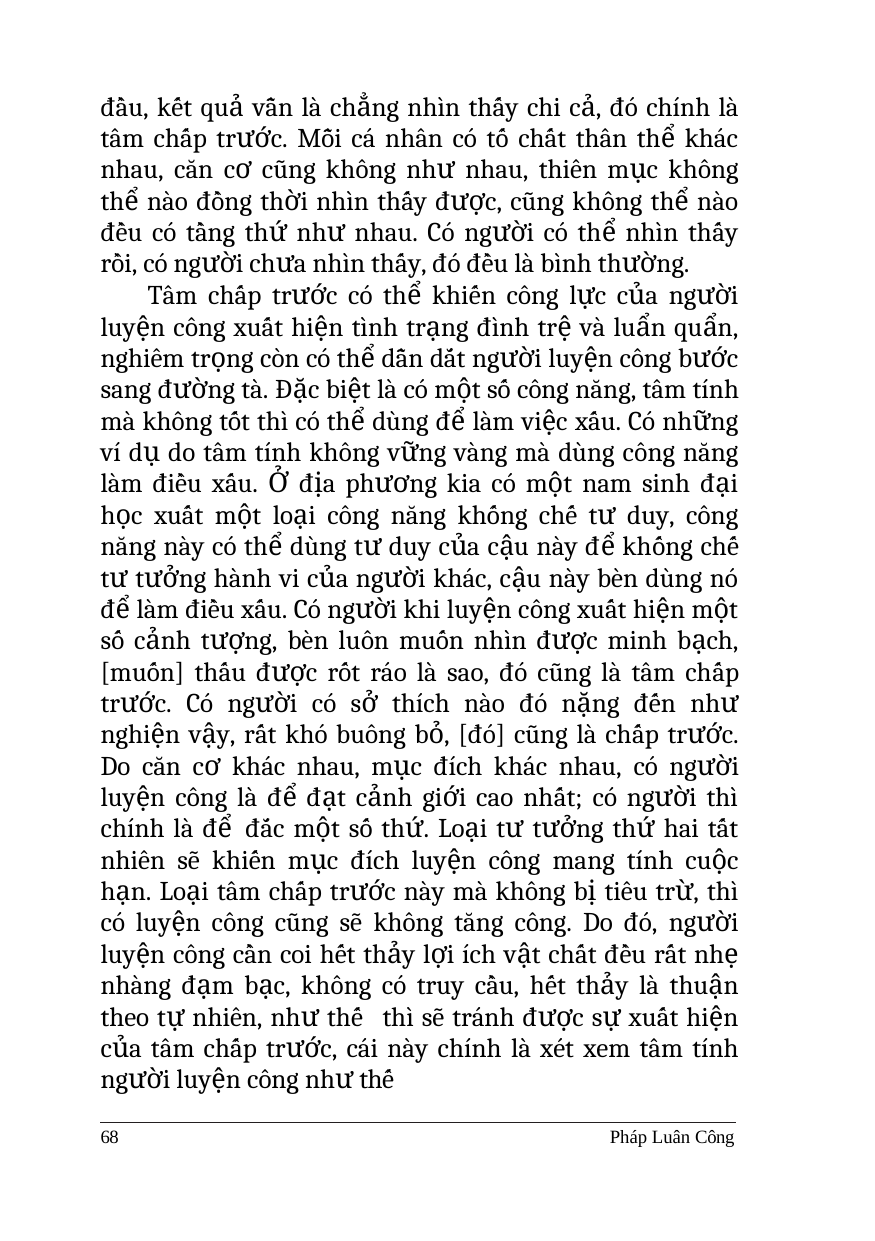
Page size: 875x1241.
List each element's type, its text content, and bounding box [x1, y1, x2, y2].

text Tâm chấp trước có thể khiến công lực của người luyện công xuất hiện tình trạng đình trệ và luẩn quẩn, nghiêm trọng còn có thể dẫn dắt người luyện công bước sang đường tà. Đặc biệt là có một số công năng, tâm tính mà không tốt thì có thể dùng để làm việc xấu. Có những ví dụ do tâm tính không vững vàng mà dùng công năng làm điều xấu. Ở địa phương kia có một nam sinh đại học xuất một loại công năng khống chế tư duy, công năng này có thể dùng tư duy của cậu này để khống chế tư tưởng hành vi của người khác, cậu này bèn dùng nó để làm điều xấu. Có người khi luyện công xuất hiện một số cảnh tượng, bèn luôn muốn nhìn được minh bạch, [muốn] thấu được rốt ráo là sao, đó cũng là tâm chấp trước. Có người có sở thích nào đó nặng đến như nghiện vậy, rất khó buông bỏ, [đó] cũng là chấp trước. Do căn cơ khác nhau, mục đích khác nhau, có người luyện công là để đạt cảnh giới cao nhất; có người thì chính là để đắc một số thứ. Loại tư tưởng thứ hai tất nhiên sẽ khiến mục đích luyện công mang tính cuộc hạn. Loại tâm chấp trước này mà không bị tiêu trừ, thì có luyện công cũng sẽ không tăng công. Do đó, người luyện công cần coi hết thảy lợi ích vật chất đều rất nhẹ nhàng đạm bạc, không có truy cầu, hết thảy là thuận theo tự nhiên, như thế thì sẽ tránh được sự xuất hiện của tâm chấp trước, cái này chính là xét xem tâm tính người luyện công như thế [100, 280, 739, 1095]
text đầu, kết quả vẫn là chẳng nhìn thấy chi cả, đó chính là tâm chấp trước. Mỗi cá nhân có tố chất thân thể khác nhau, căn cơ cũng không như nhau, thiên mục không thể nào đồng thời nhìn thấy được, cũng không thể nào đều có tầng thứ như nhau. Có người có thể nhìn thấy rồi, có người chưa nhìn thấy, đó đều là bình thường. [100, 92, 739, 279]
